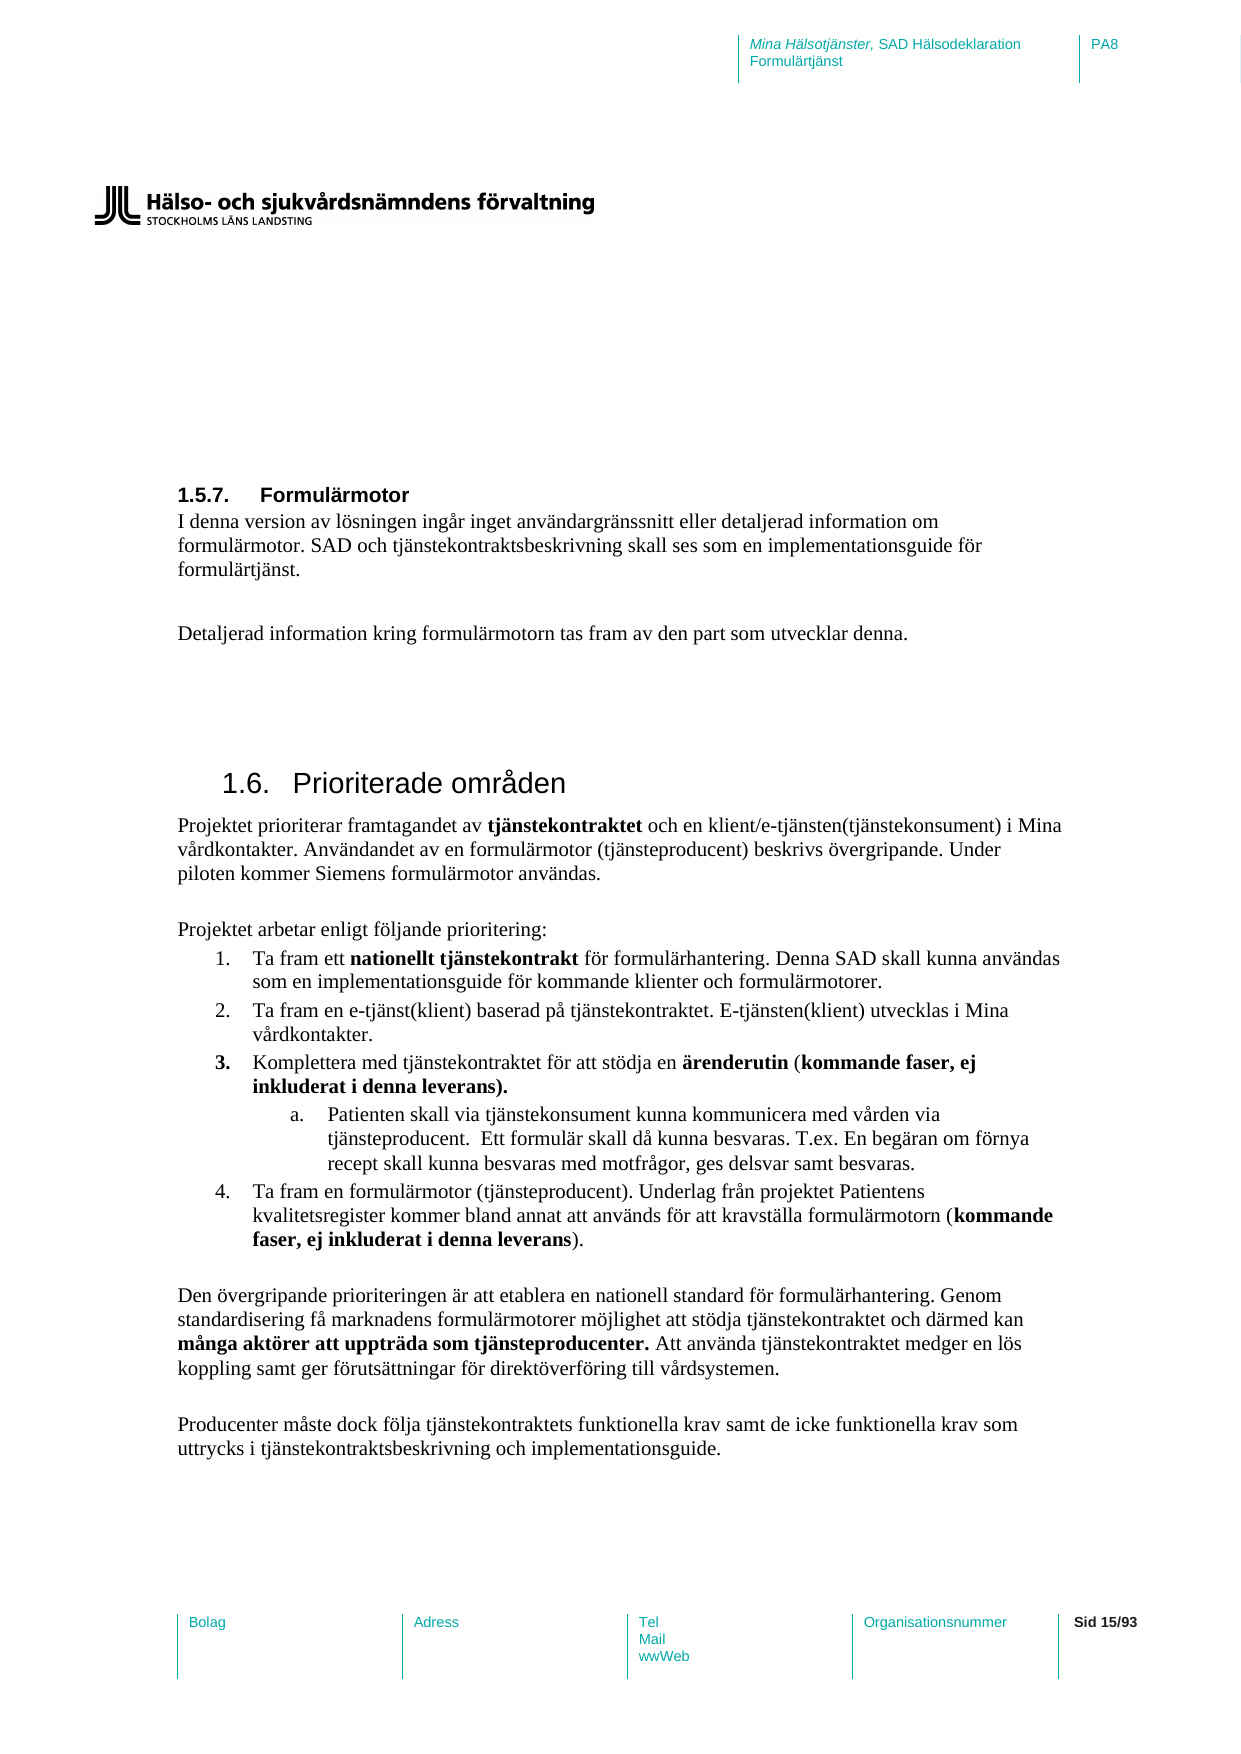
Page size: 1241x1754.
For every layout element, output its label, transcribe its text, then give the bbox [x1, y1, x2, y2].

list Ta fram en e-tjänst(klient) baserad på tjänstekontraktet. E-tjänsten(klient) utvecklas i Mina vårdkontakter. [215, 998, 1063, 1046]
text Prioriterade områden [222, 767, 1063, 800]
text Detaljerad information kring formulärmotorn tas fram av den part som utvecklar denna. [177, 621, 1063, 645]
text Formulärmotor [177, 483, 1063, 507]
list Patienten skall via tjänstekonsument kunna kommunicera med vården via tjänsteproducent. Ett formulär skall då kunna besvaras. T.ex. En begäran om förnya recept skall kunna besvaras med motfrågor, ges delsvar samt besvaras. [290, 1102, 1063, 1174]
text Producenter måste dock följa tjänstekontraktets funktionella krav samt de icke funktionella krav som uttrycks i tjänstekontraktsbeskrivning och implementationsguide. [177, 1412, 1063, 1460]
text I denna version av lösningen ingår inget användargränssnitt eller detaljerad information om formulärmotor. SAD och tjänstekontraktsbeskrivning skall ses som en implementationsguide för formulärtjänst. [177, 509, 1063, 581]
list Ta fram ett nationellt tjänstekontrakt för formulärhantering. Denna SAD skall kunna användas som en implementationsguide för kommande klienter och formulärmotorer. [215, 945, 1063, 993]
text Den övergripande prioriteringen är att etablera en nationell standard för formulärhantering. Genom standardisering få marknadens formulärmotorer möjlighet att stödja tjänstekontraktet och därmed kan många aktörer att uppträda som tjänsteproducenter. Att använda tjänstekontraktet medger en lös koppling samt ger förutsättningar för direktöverföring till vårdsystemen. [177, 1283, 1063, 1379]
text Projektet arbetar enligt följande prioritering: [177, 917, 1063, 941]
list Komplettera med tjänstekontraktet för att stödja en ärenderutin (kommande faser, ej inkluderat i denna leverans). [215, 1050, 1063, 1098]
picture [94, 186, 594, 225]
list Ta fram en formulärmotor (tjänsteproducent). Underlag från projektet Patientens kvalitetsregister kommer bland annat att används för att kravställa formulärmotorn (kommande faser, ej inkluderat i denna leverans). [215, 1179, 1063, 1251]
text Projektet prioriterar framtagandet av tjänstekontraktet och en klient/e-tjänsten(tjänstekonsument) i Mina vårdkontakter. Användandet av en formulärmotor (tjänsteproducent) beskrivs övergripande. Under piloten kommer Siemens formulärmotor användas. [177, 813, 1063, 885]
